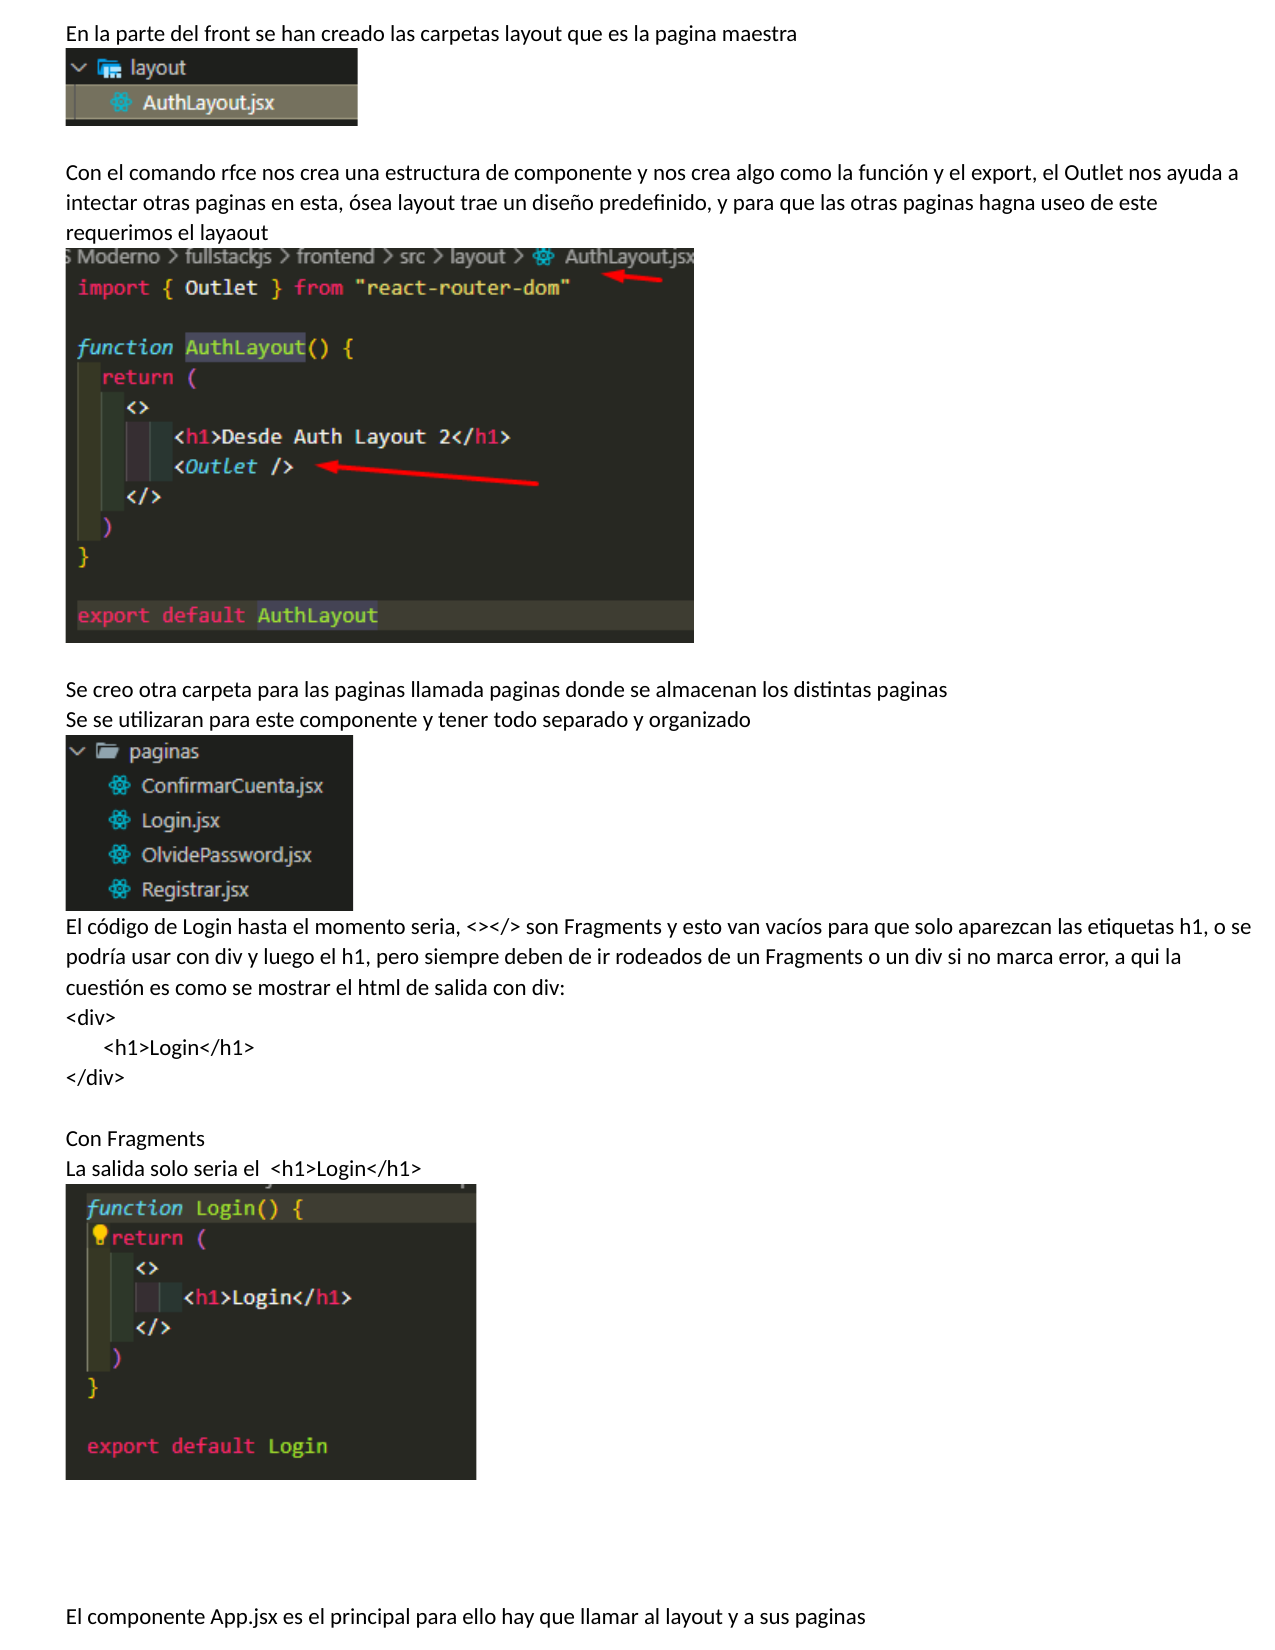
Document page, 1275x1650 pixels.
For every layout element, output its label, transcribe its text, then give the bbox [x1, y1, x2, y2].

list Se se utilizaran para este componente y tener todo separado y organizado [66, 705, 1256, 733]
list En la parte del front se han creado las carpetas layout que es la pagina maestra [66, 19, 1256, 47]
list La salida solo seria el <h1>Login</h1> [66, 1154, 1256, 1182]
picture [65, 1184, 477, 1480]
list <div> [66, 1003, 1256, 1031]
list Con Fragments [66, 1124, 1256, 1152]
list El código de Login hasta el momento seria, <></> son Fragments y esto van vacíos para que solo aparezcan las etiquetas h1, o se podría usar con div y luego el h1, pero siempre deben de ir rodeados de un Fragments o un div si no marca error, a qui la cuestión es como se mostrar el html de salida con div: [66, 912, 1256, 1001]
list El componente App.jsx es el principal para ello hay que llamar al layout y a sus paginas [66, 1602, 1256, 1631]
list <h1>Login</h1> [66, 1033, 1256, 1061]
list Se creo otra carpeta para las paginas llamada paginas donde se almacenan los distintas paginas [66, 675, 1256, 703]
list Con el comando rfce nos crea una estructura de componente y nos crea algo como la función y el export, el Outlet nos ayuda a intectar otras paginas en esta, ósea layout trae un diseño predefinido, y para que las otras paginas hagna useo de este requerimos el layaout [66, 158, 1256, 246]
list </div> [66, 1063, 1256, 1091]
picture [65, 48, 358, 126]
picture [65, 248, 694, 643]
picture [65, 735, 354, 911]
